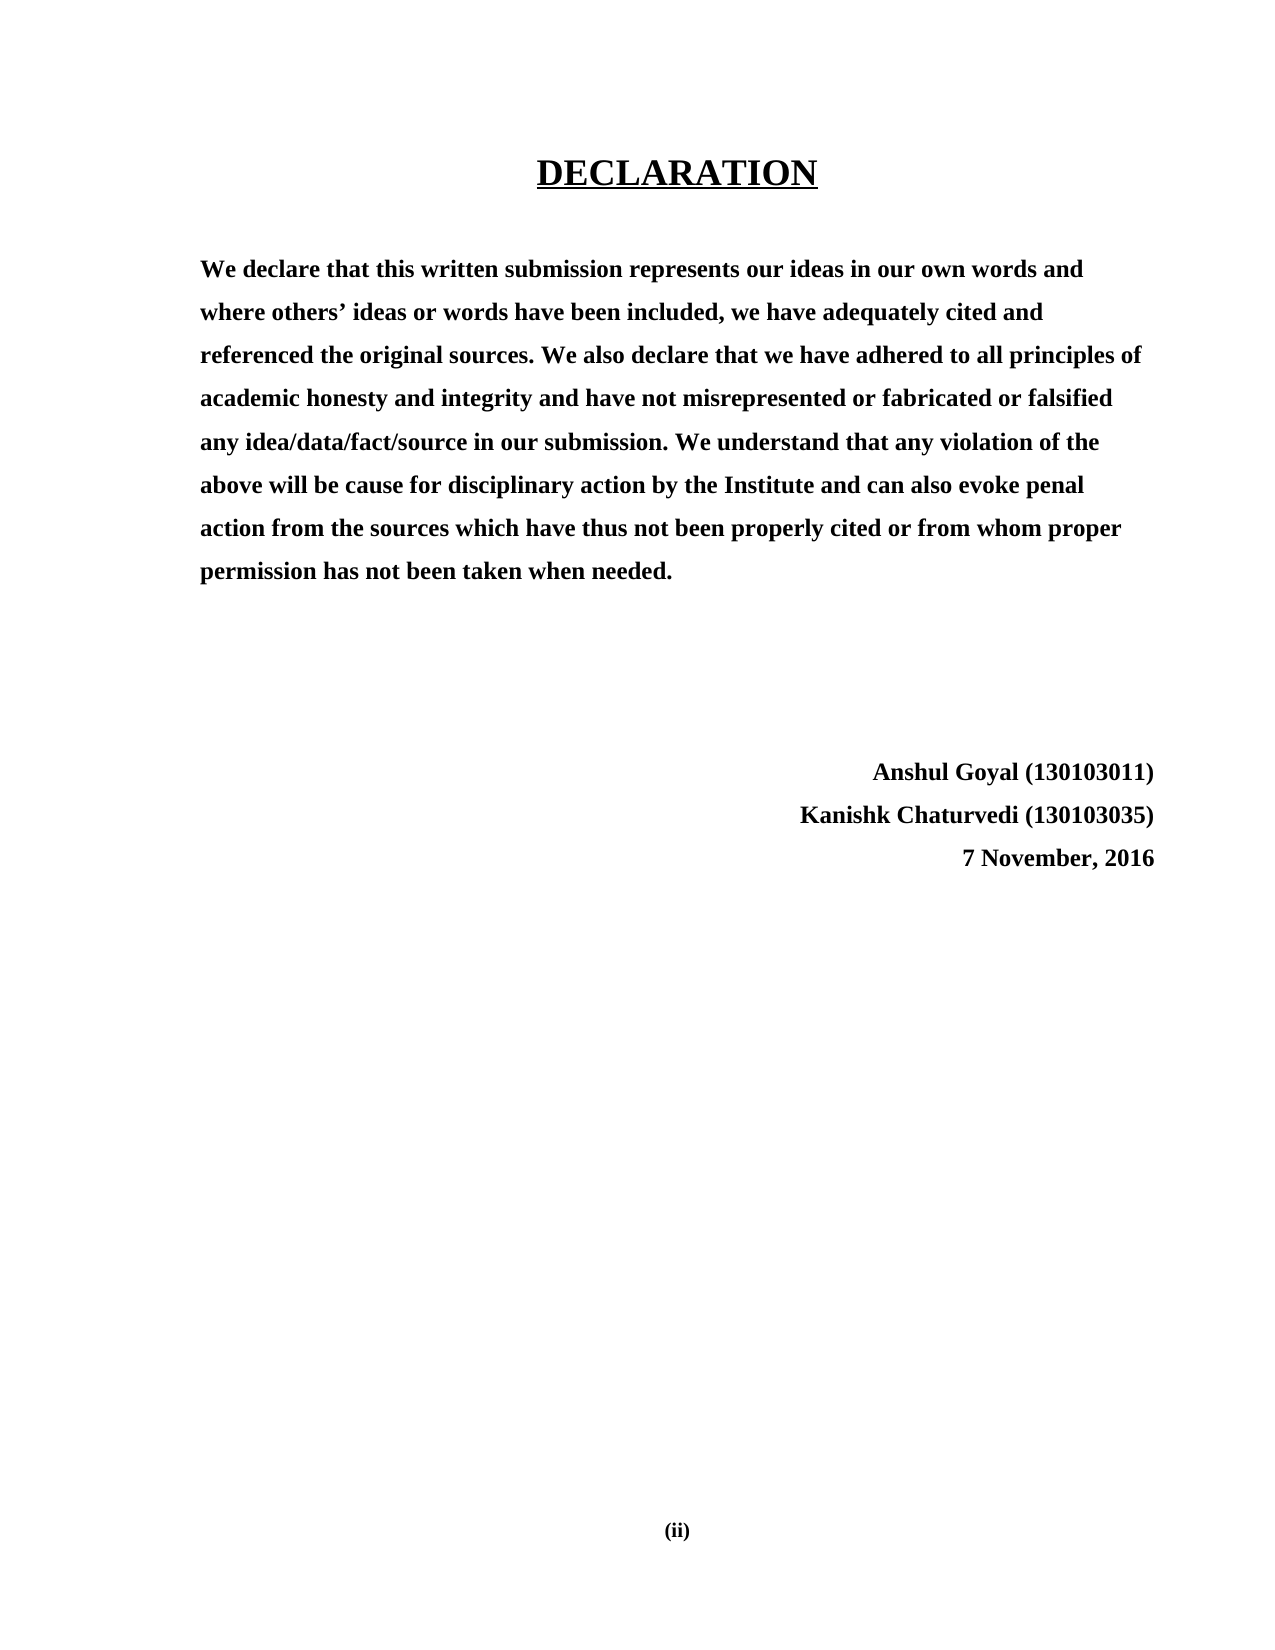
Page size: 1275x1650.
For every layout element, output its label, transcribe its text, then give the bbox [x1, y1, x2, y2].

text 7 November, 2016 [200, 843, 1154, 872]
text We declare that this written submission represents our ideas in our own words and where others’ ideas or words have been included, we have adequately cited and referenced the original sources. We also declare that we have adhered to all principles of academic honesty and integrity and have not misrepresented or fabricated or falsified any idea/data/fact/source in our submission. We understand that any violation of the above will be cause for disciplinary action by the Institute and can also evoke penal action from the sources which have thus not been properly cited or from whom proper permission has not been taken when needed. [200, 254, 1154, 585]
text DECLARATION [200, 150, 1154, 193]
text (ii) [200, 1518, 1154, 1542]
text Kanishk Chaturvedi (130103035) [200, 800, 1154, 829]
text Anshul Goyal (130103011) [200, 757, 1154, 786]
